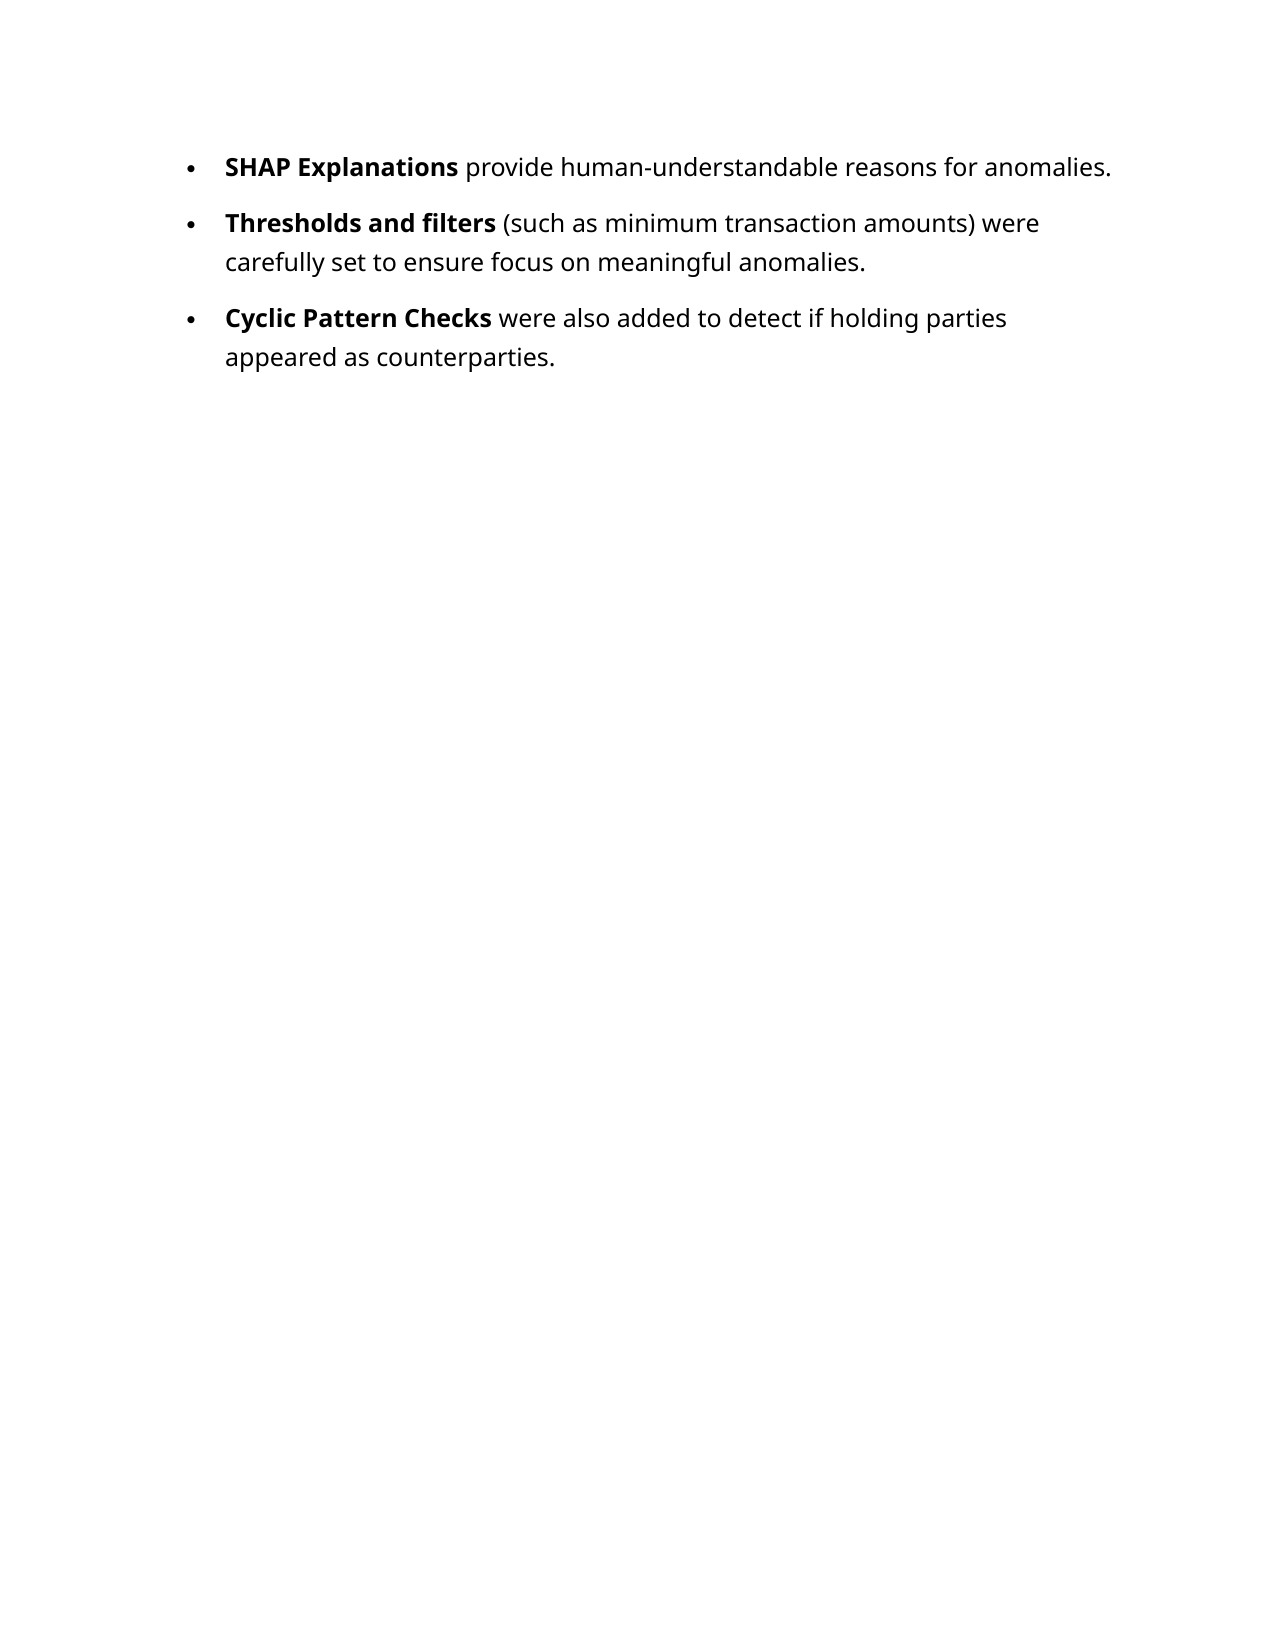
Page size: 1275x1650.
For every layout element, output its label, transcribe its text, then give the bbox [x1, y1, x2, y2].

list Cyclic Pattern Checks were also added to detect if holding parties appeared as counterparties. [187, 301, 1125, 374]
list SHAP Explanations provide human-understandable reasons for anomalies. [187, 150, 1125, 184]
list Thresholds and filters (such as minimum transaction amounts) were carefully set to ensure focus on meaningful anomalies. [187, 206, 1125, 279]
